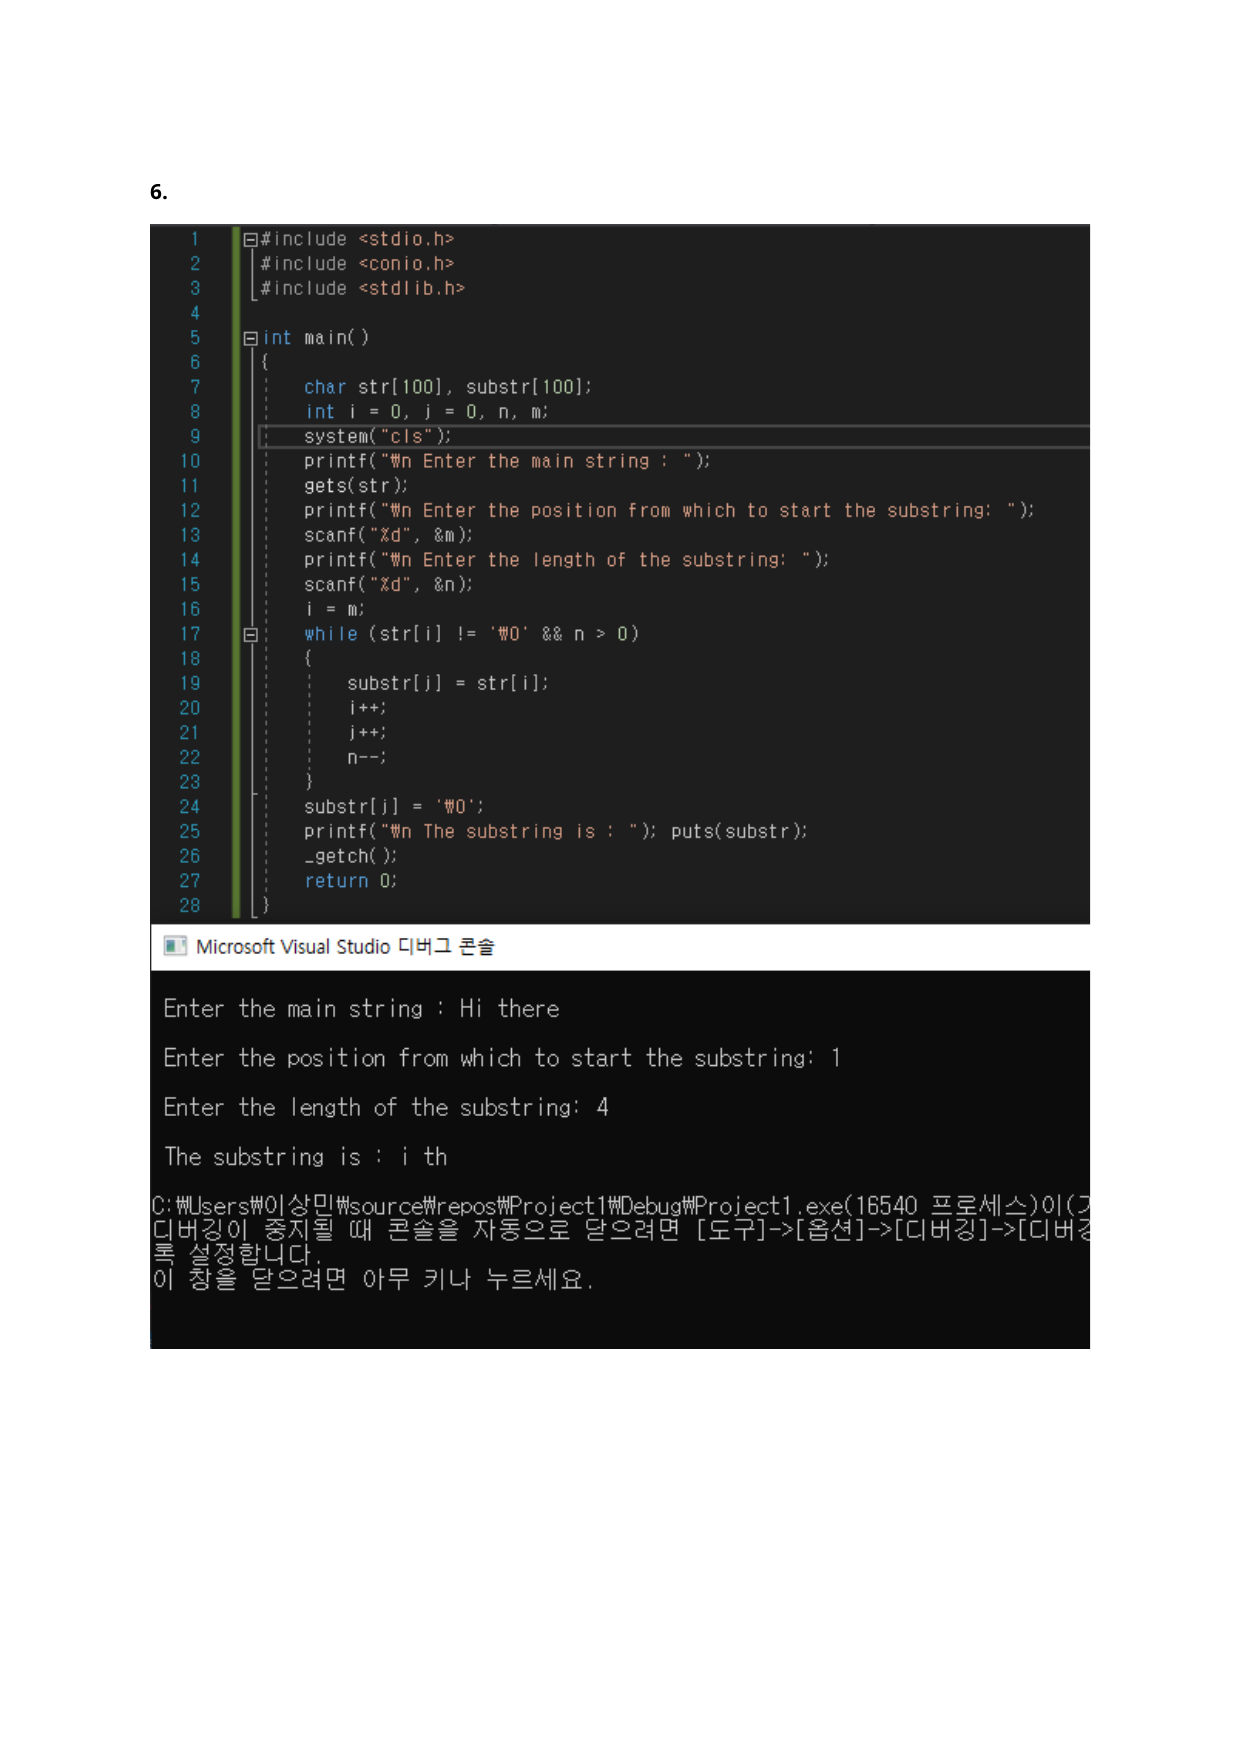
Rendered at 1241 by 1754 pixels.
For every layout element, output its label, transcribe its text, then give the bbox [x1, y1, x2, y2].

text 6. [150, 177, 1090, 206]
picture [150, 224, 1091, 1349]
